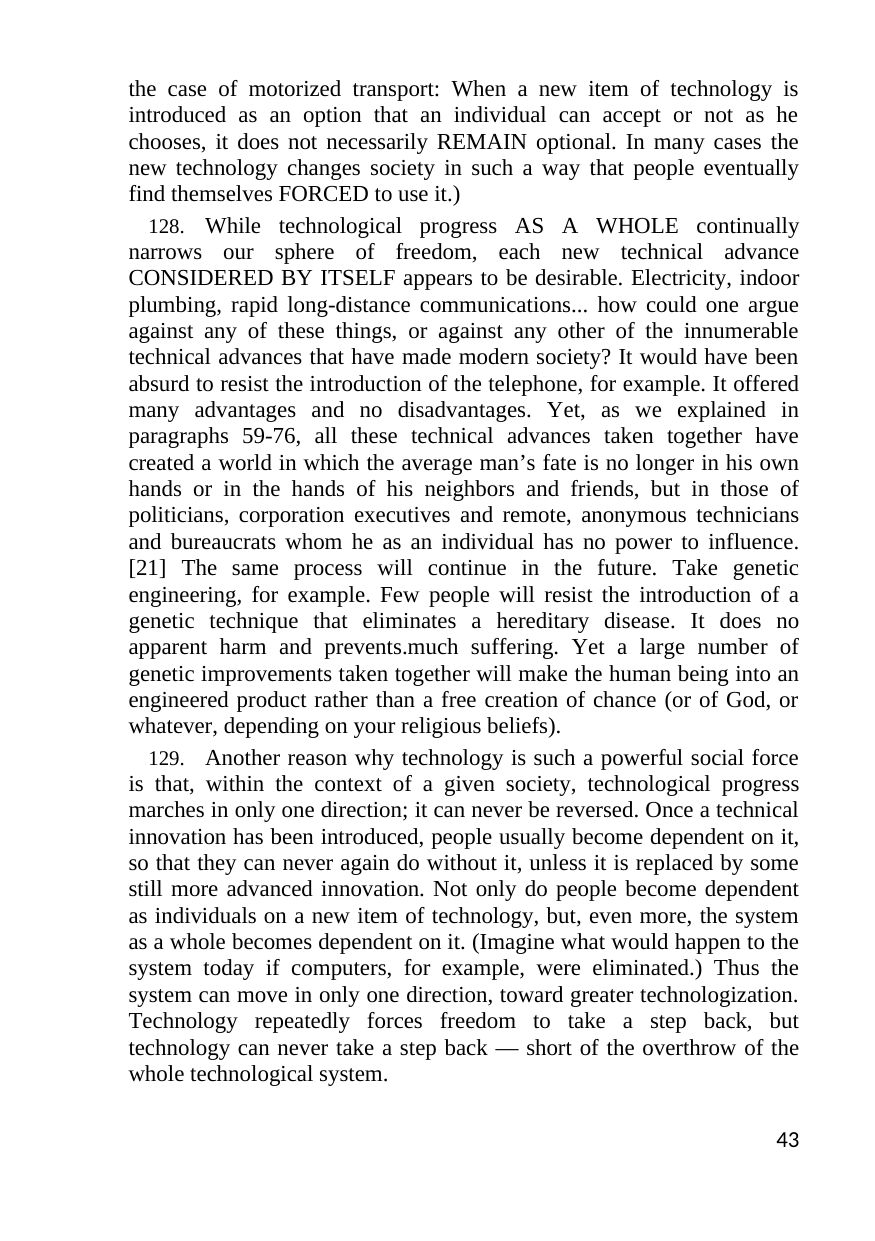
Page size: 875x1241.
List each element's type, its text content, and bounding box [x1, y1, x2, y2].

list Another reason why technology is such a powerful social force is that, within the context of a given society, technological progress marches in only one direction; it can never be reversed. Once a technical innovation has been introduced, people usually become dependent on it, so that they can never again do without it, unless it is replaced by some still more advanced innovation. Not only do people become dependent as individuals on a new item of technology, but, even more, the system as a whole becomes dependent on it. (Imagine what would happen to the system today if computers, for example, were eliminated.) Thus the system can move in only one direction, toward greater technologization. Technology repeatedly forces freedom to take a step back, but technology can never take a step back — short of the overthrow of the whole technological system. [128, 744, 800, 1086]
list While technological progress AS A WHOLE continually narrows our sphere of freedom, each new technical advance CONSIDERED BY ITSELF appears to be desirable. Electricity, indoor plumbing, rapid long-distance communications... how could one argue against any of these things, or against any other of the innumerable technical advances that have made modern society? It would have been absurd to resist the introduction of the telephone, for example. It offered many advantages and no disadvantages. Yet, as we explained in paragraphs 59-76, all these technical advances taken together have created a world in which the average man’s fate is no longer in his own hands or in the hands of his neighbors and friends, but in those of politicians, corporation executives and remote, anonymous technicians and bureaucrats whom he as an individual has no power to influence. [21] The same process will continue in the future. Take genetic engineering, for example. Few people will resist the introduction of a genetic technique that eliminates a hereditary disease. It does no apparent harm and prevents.much suffering. Yet a large number of genetic improvements taken together will make the human being into an engineered product rather than a free creation of chance (or of God, or whatever, depending on your religious beliefs). [128, 212, 800, 739]
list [128, 75, 800, 207]
